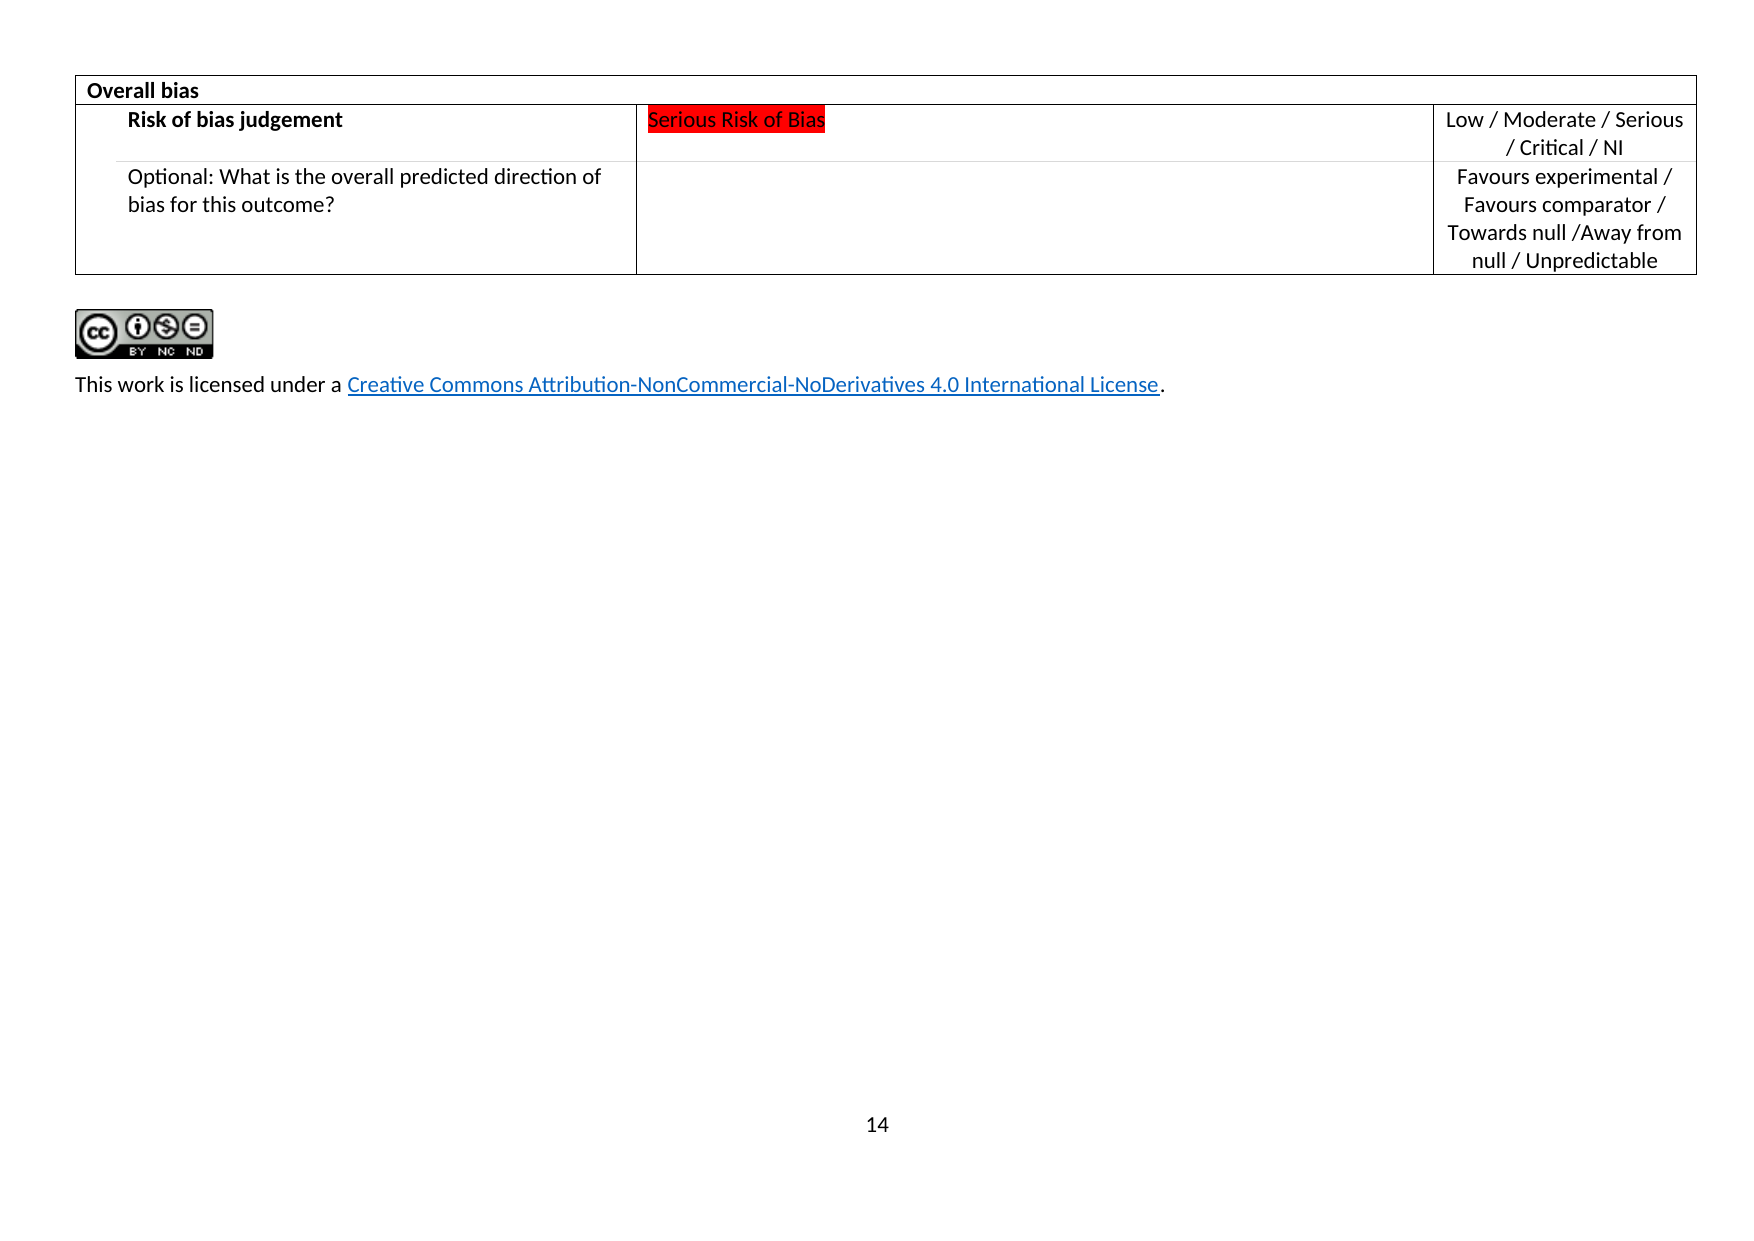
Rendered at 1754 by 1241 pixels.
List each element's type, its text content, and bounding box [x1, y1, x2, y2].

table_header Overall bias [76, 76, 1696, 104]
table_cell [1434, 162, 1696, 274]
table_cell Low / Moderate / Serious / Critical / NI [1434, 105, 1696, 161]
table_cell [637, 162, 1433, 274]
picture [75, 309, 214, 359]
table_cell Optional: What is the overall predicted direction of bias for this outcome? [116, 162, 636, 274]
table_cell [76, 105, 116, 274]
table_cell Serious Risk of Bias [637, 105, 1433, 161]
table_cell Risk of bias judgement [116, 105, 636, 161]
